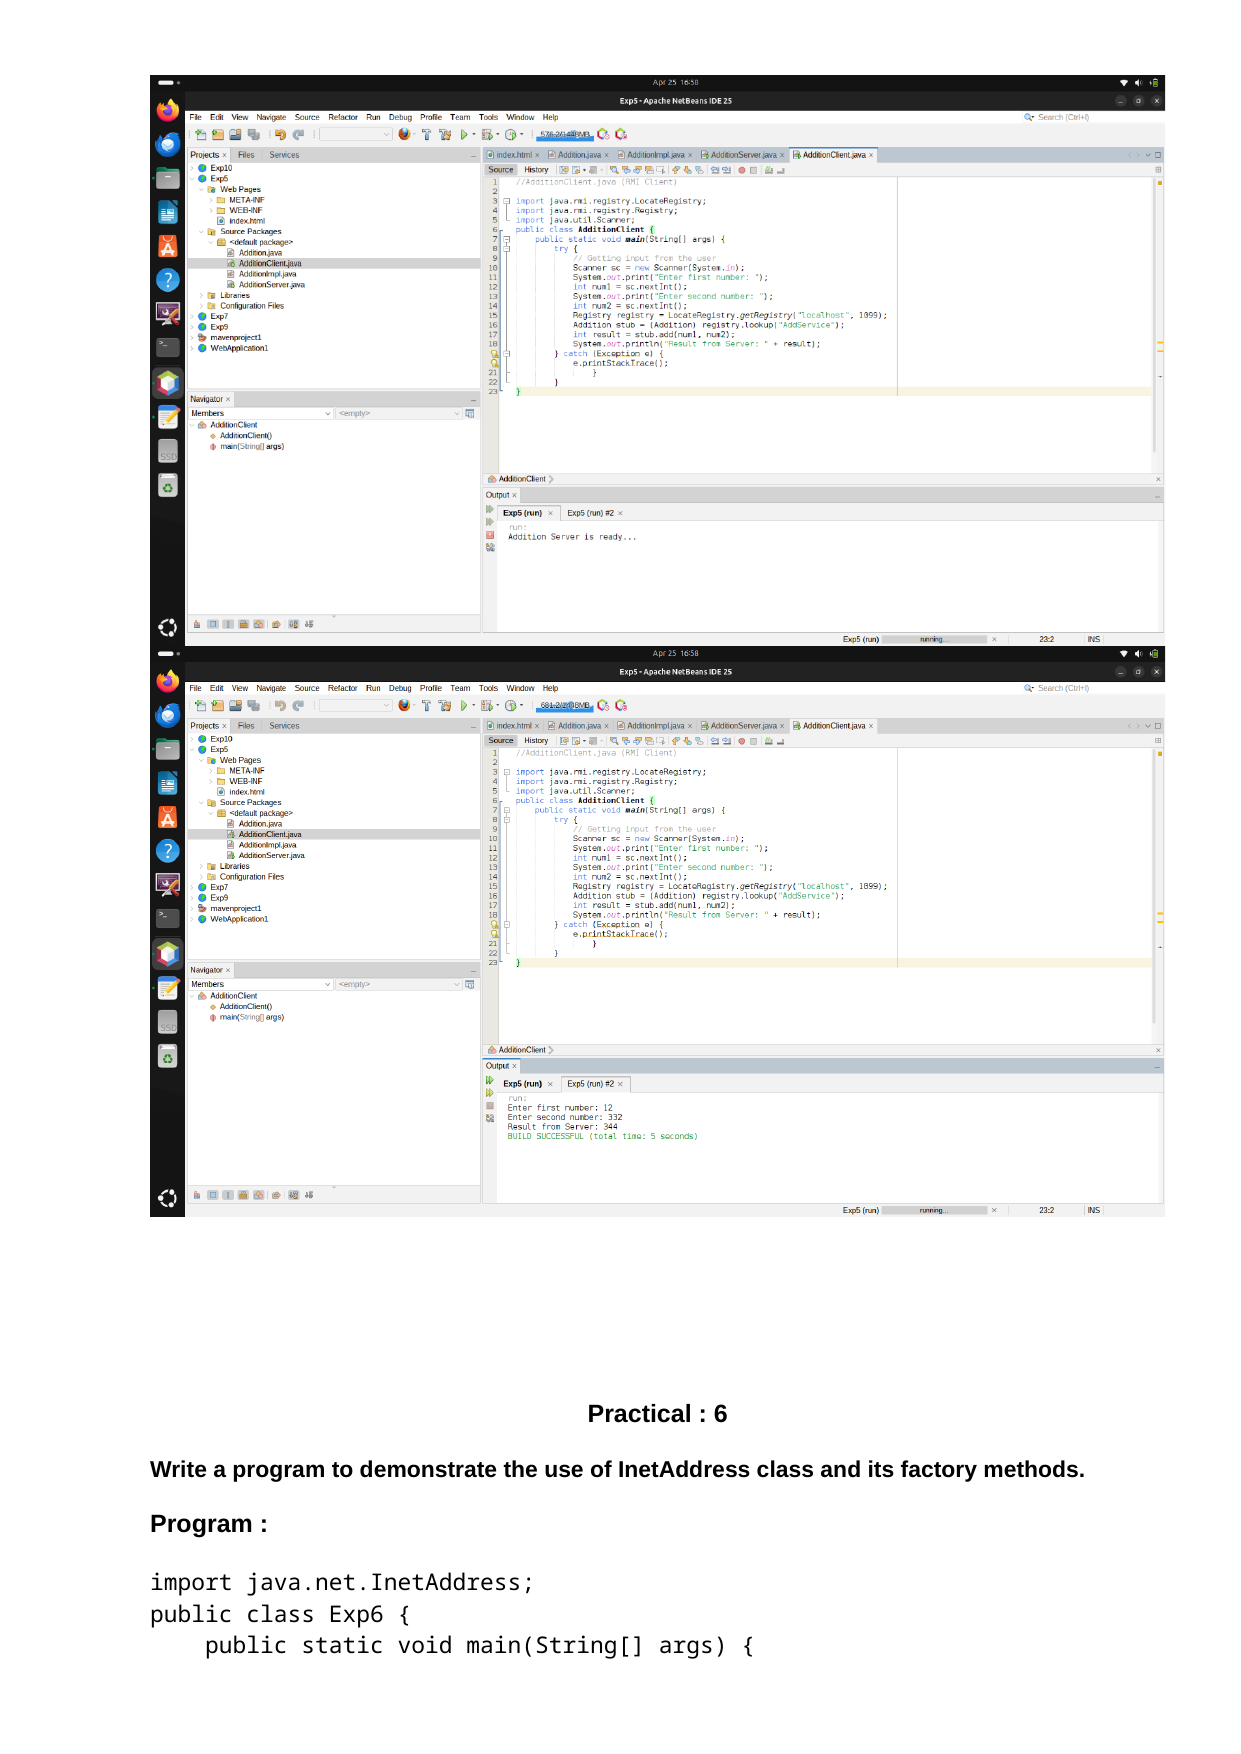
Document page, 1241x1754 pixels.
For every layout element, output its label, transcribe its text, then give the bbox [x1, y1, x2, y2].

picture [150, 75, 1166, 1217]
text Practical : 6 [150, 1398, 1165, 1427]
text Program : [150, 1509, 1165, 1537]
text import java.net.InetAddress; [150, 1566, 1165, 1597]
text public class Exp6 { [150, 1597, 1165, 1629]
text Write a program to demonstrate the use of InetAddress class and its factory methods. [150, 1456, 1165, 1482]
text public static void main(String[] args) { [150, 1629, 1165, 1660]
